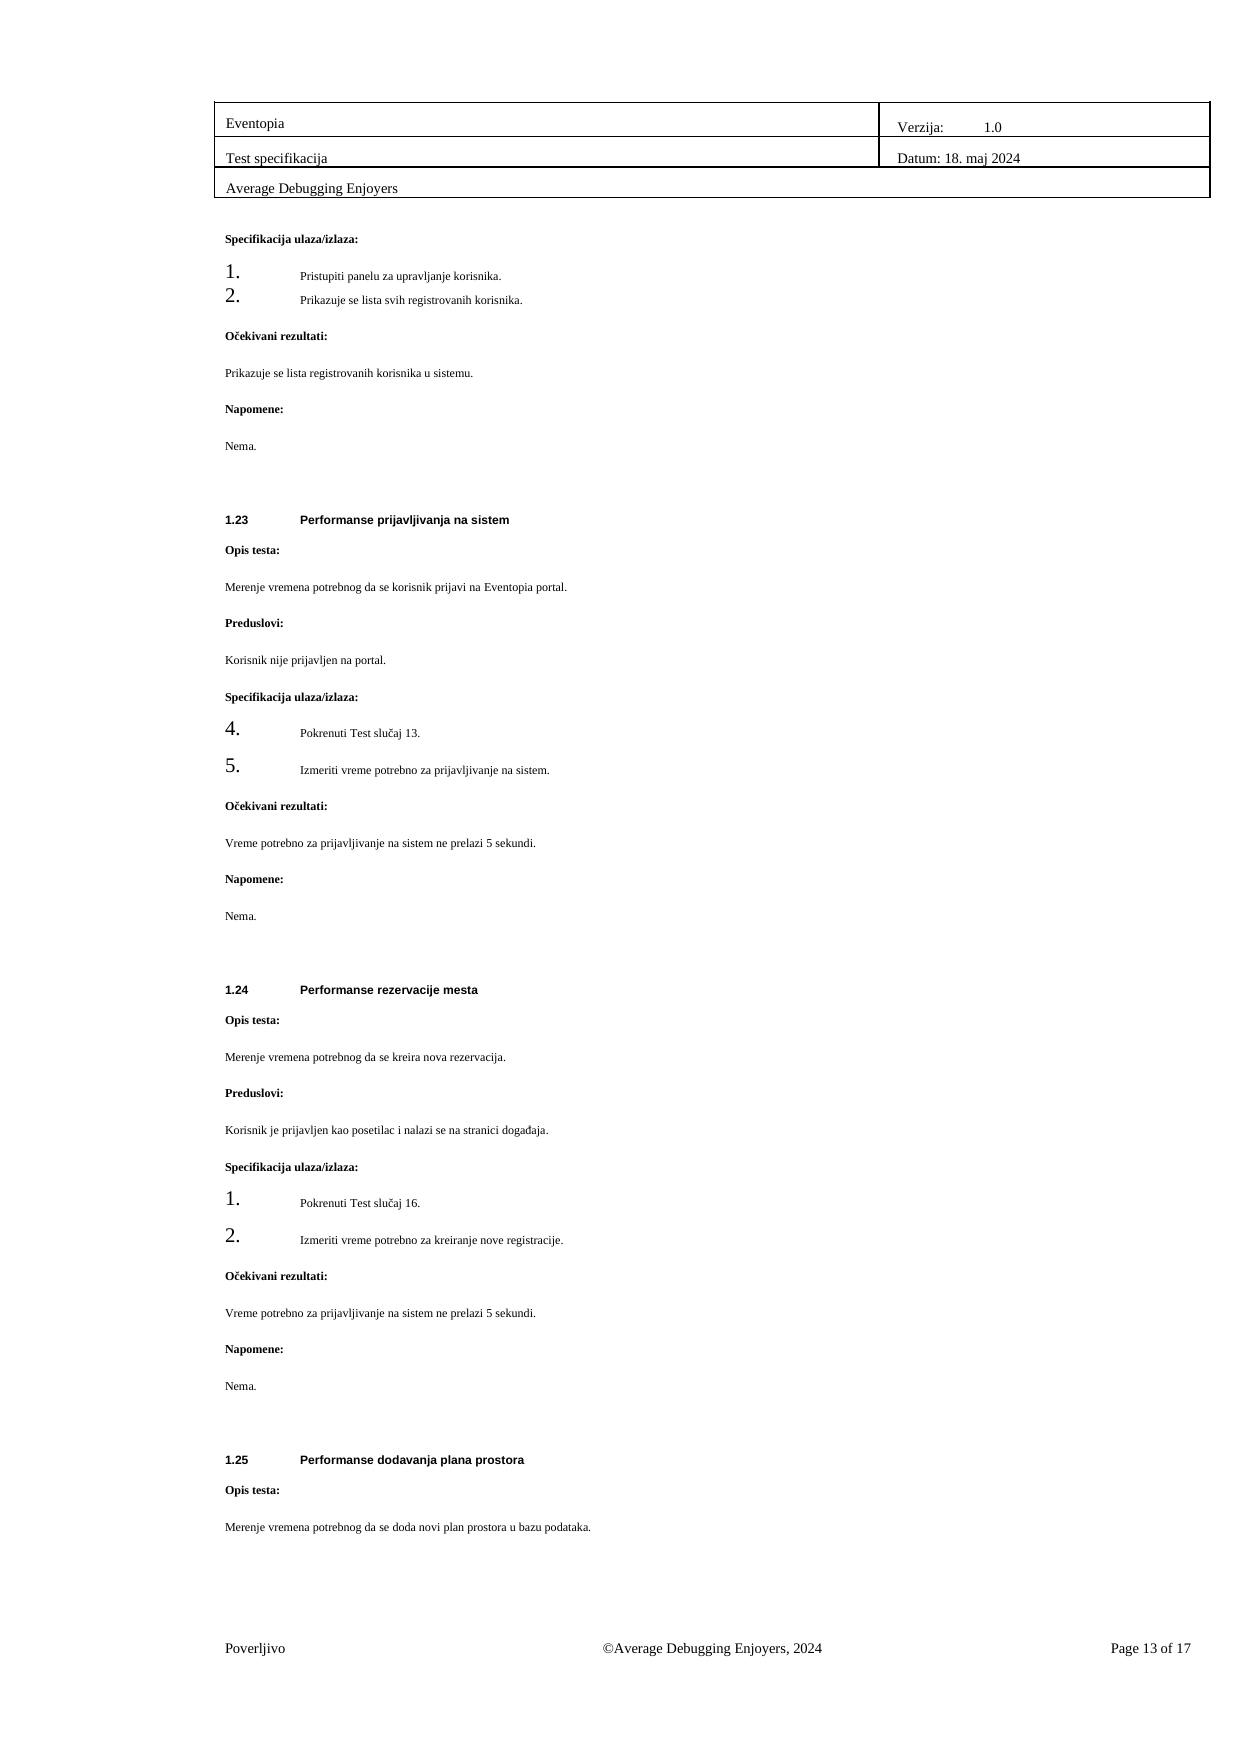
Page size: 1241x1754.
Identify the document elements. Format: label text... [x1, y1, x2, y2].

text Nema. [225, 1369, 1090, 1393]
text Nema. [225, 429, 1090, 453]
text Merenje vremena potrebnog da se kreira nova rezervacija. [225, 1040, 1090, 1064]
subtitle Performanse rezervacije mesta [225, 972, 1090, 997]
list Prikazuje se lista svih registrovanih korisnika. [225, 283, 1090, 307]
text Opis testa: [225, 533, 1090, 557]
text Opis testa: [225, 1003, 1090, 1027]
text Napomene: [225, 862, 1090, 886]
subtitle Performanse prijavljivanja na sistem [225, 502, 1090, 527]
text Napomene: [225, 392, 1090, 416]
list Izmeriti vreme potrebno za kreiranje nove registracije. [225, 1223, 1090, 1247]
list Pokrenuti Test slučaj 13. [225, 716, 1090, 740]
text Specifikacija ulaza/izlaza: [225, 679, 1090, 704]
text Opis testa: [225, 1473, 1090, 1497]
list Pokrenuti Test slučaj 16. [225, 1186, 1090, 1210]
text Očekivani rezultati: [225, 789, 1090, 813]
text Napomene: [225, 1332, 1090, 1356]
list Izmeriti vreme potrebno za prijavljivanje na sistem. [225, 753, 1090, 777]
text Preduslovi: [225, 606, 1090, 631]
text Korisnik je prijavljen kao posetilac i nalazi se na stranici događaja. [225, 1113, 1090, 1137]
text Korisnik nije prijavljen na portal. [225, 643, 1090, 667]
text Specifikacija ulaza/izlaza: [225, 222, 1090, 246]
text Očekivani rezultati: [225, 319, 1090, 343]
text Specifikacija ulaza/izlaza: [225, 1149, 1090, 1174]
text Vreme potrebno za prijavljivanje na sistem ne prelazi 5 sekundi. [225, 826, 1090, 850]
text Vreme potrebno za prijavljivanje na sistem ne prelazi 5 sekundi. [225, 1296, 1090, 1320]
text Preduslovi: [225, 1076, 1090, 1101]
text Očekivani rezultati: [225, 1259, 1090, 1283]
subtitle Performanse dodavanja plana prostora [225, 1442, 1090, 1467]
text Nema. [225, 899, 1090, 923]
text Merenje vremena potrebnog da se doda novi plan prostora u bazu podataka. [225, 1510, 1090, 1534]
text Prikazuje se lista registrovanih korisnika u sistemu. [225, 356, 1090, 380]
list Pristupiti panelu za upravljanje korisnika. [225, 259, 1090, 283]
text Merenje vremena potrebnog da se korisnik prijavi na Eventopia portal. [225, 570, 1090, 594]
